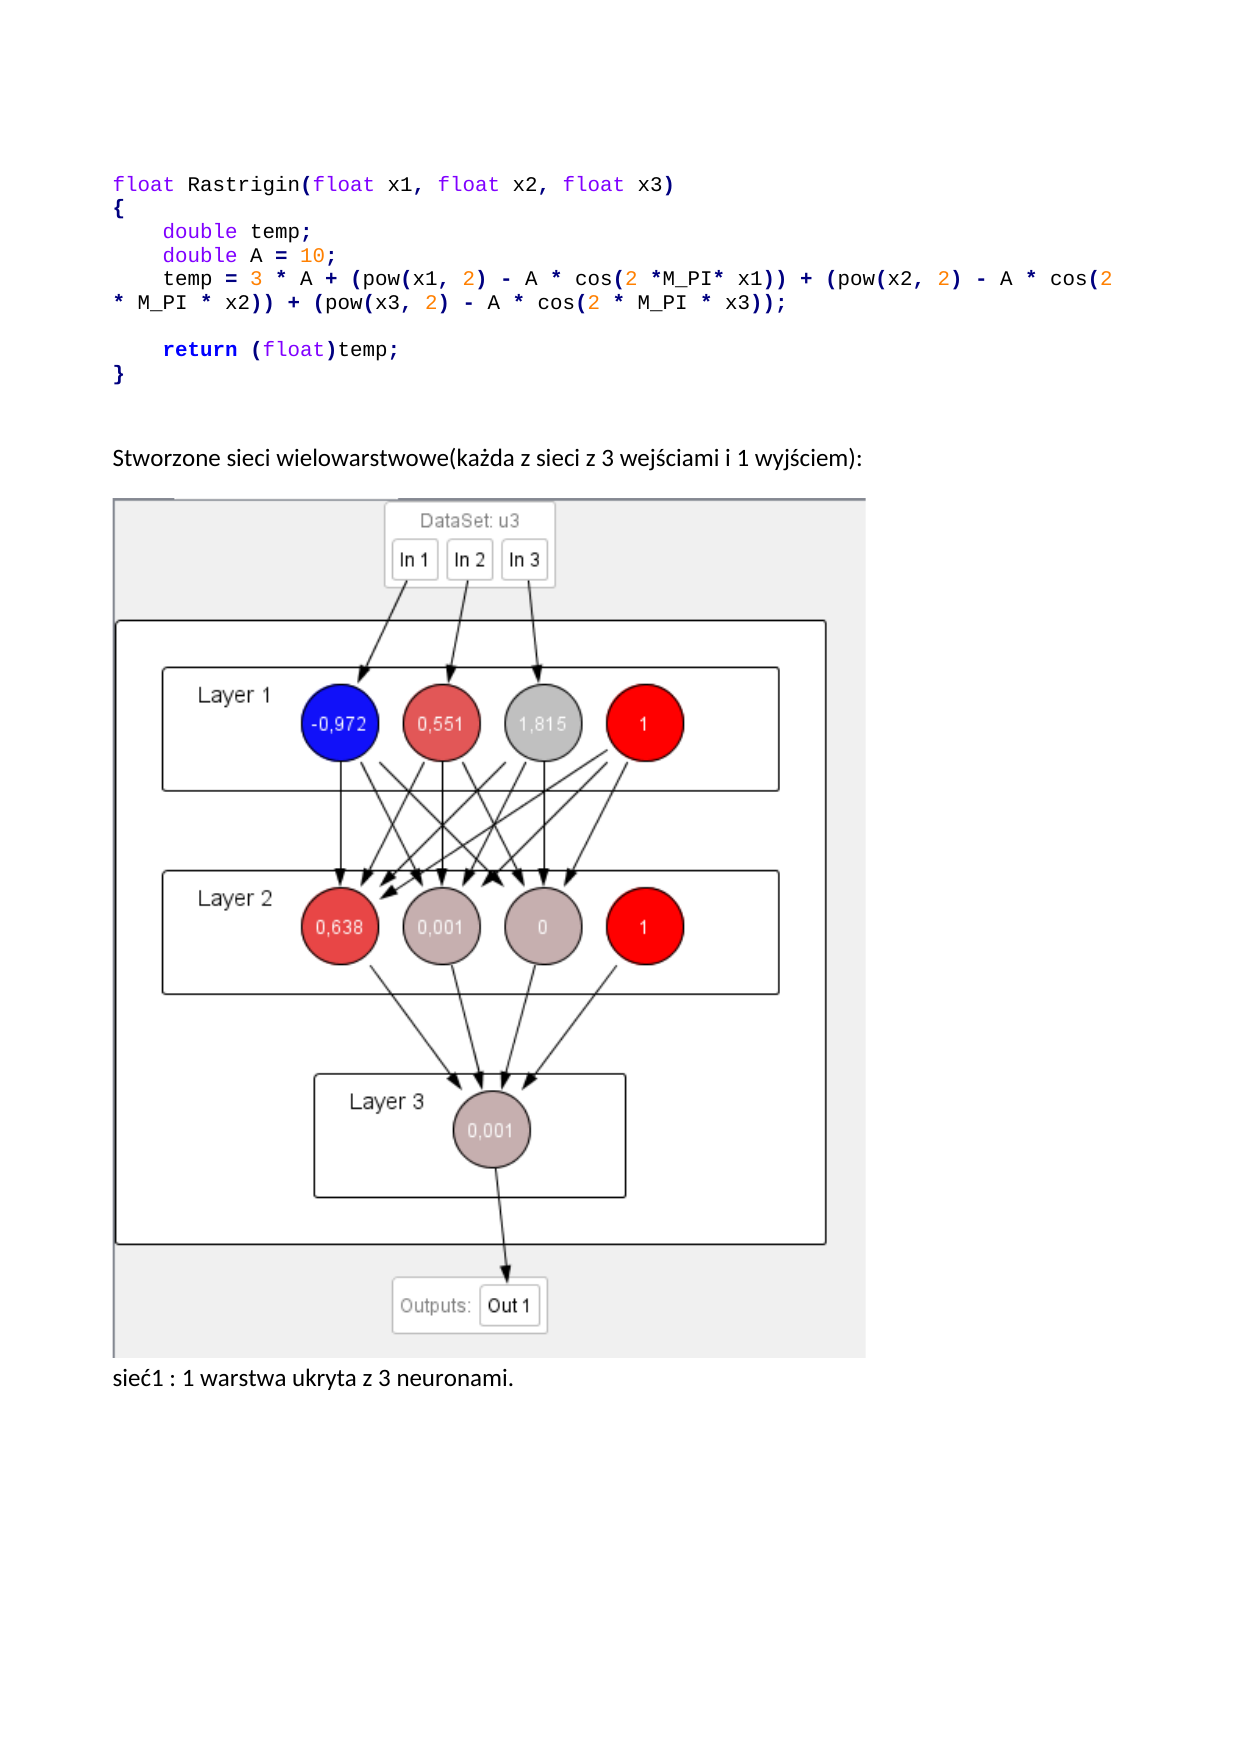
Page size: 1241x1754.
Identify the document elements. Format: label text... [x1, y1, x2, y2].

text temp = 3 * A + (pow(x1, 2) - A * cos(2 *M_PI* x1)) + (pow(x2, 2) - A * cos(2 * M_PI * x2)) + (pow(x3, 2) - A * cos(2 * M_PI * x3)); [112, 268, 1128, 316]
text float Rastrigin(float x1, float x2, float x3) [112, 174, 1128, 197]
text } [112, 363, 1128, 386]
text return (float)temp; [112, 339, 1128, 363]
text double temp; [112, 221, 1128, 244]
text double A = 10; [112, 244, 1128, 268]
text Stworzone sieci wielowarstwowe(każda z sieci z 3 wejściami i 1 wyjściem): [112, 442, 1128, 473]
picture [112, 498, 866, 1358]
text { [112, 197, 1128, 221]
